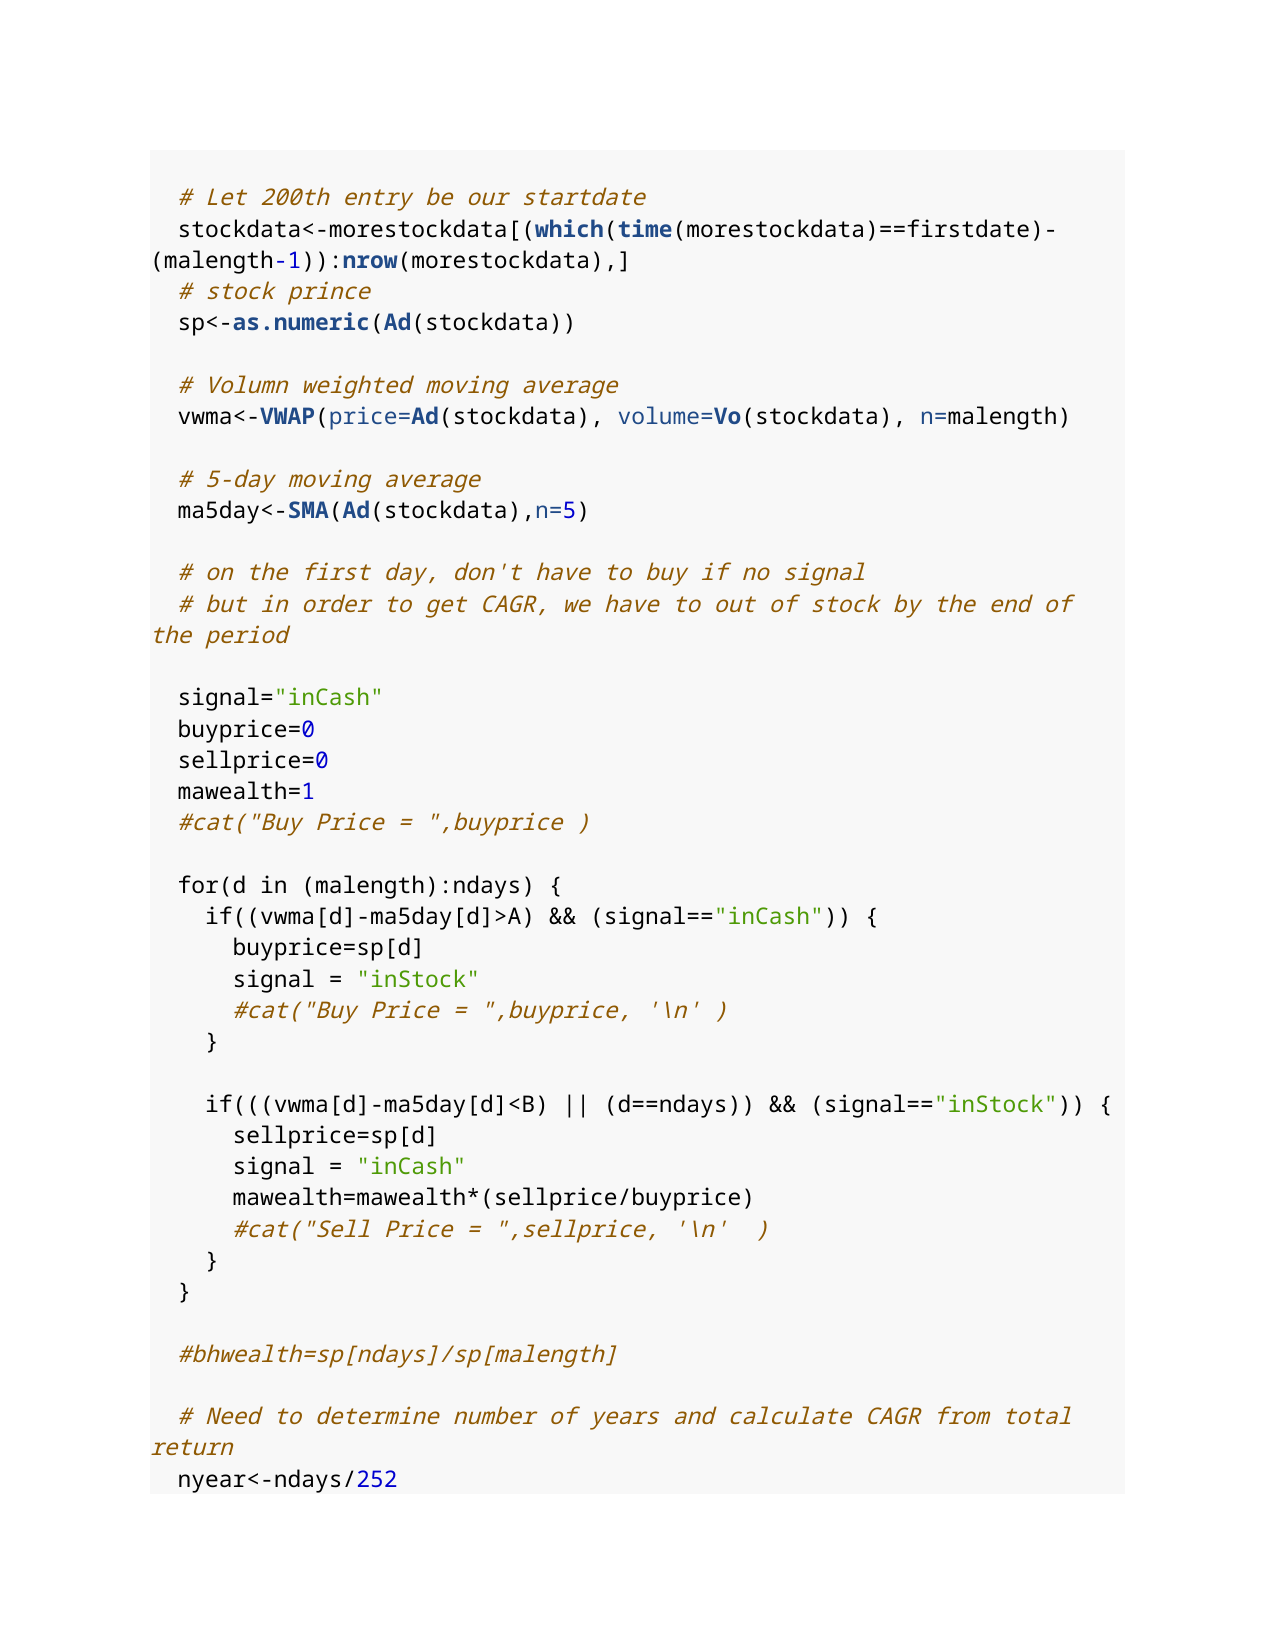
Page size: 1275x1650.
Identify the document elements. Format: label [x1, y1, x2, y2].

text [150, 150, 1125, 1494]
